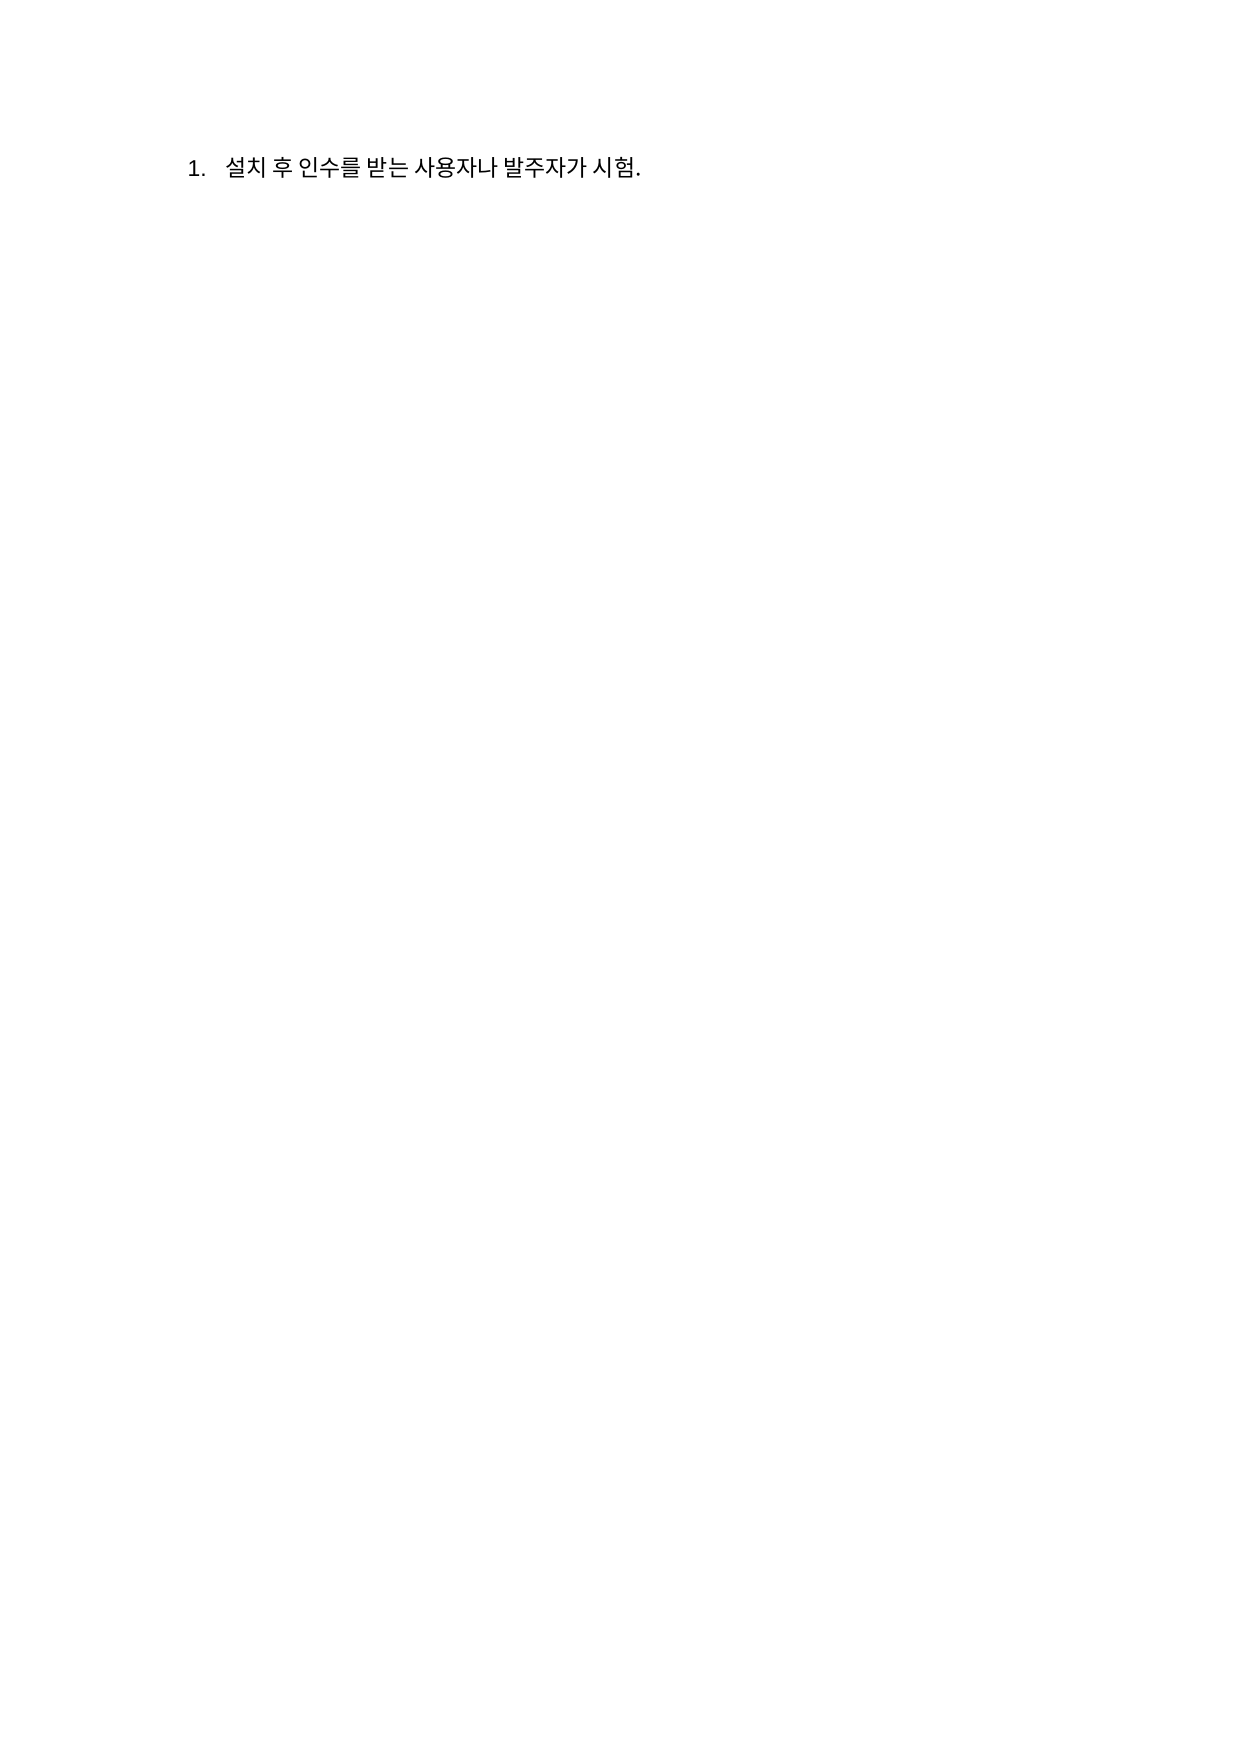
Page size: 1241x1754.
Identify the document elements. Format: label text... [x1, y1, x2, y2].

list 설치 후 인수를 받는 사용자나 발주자가 시험. [187, 150, 1090, 183]
